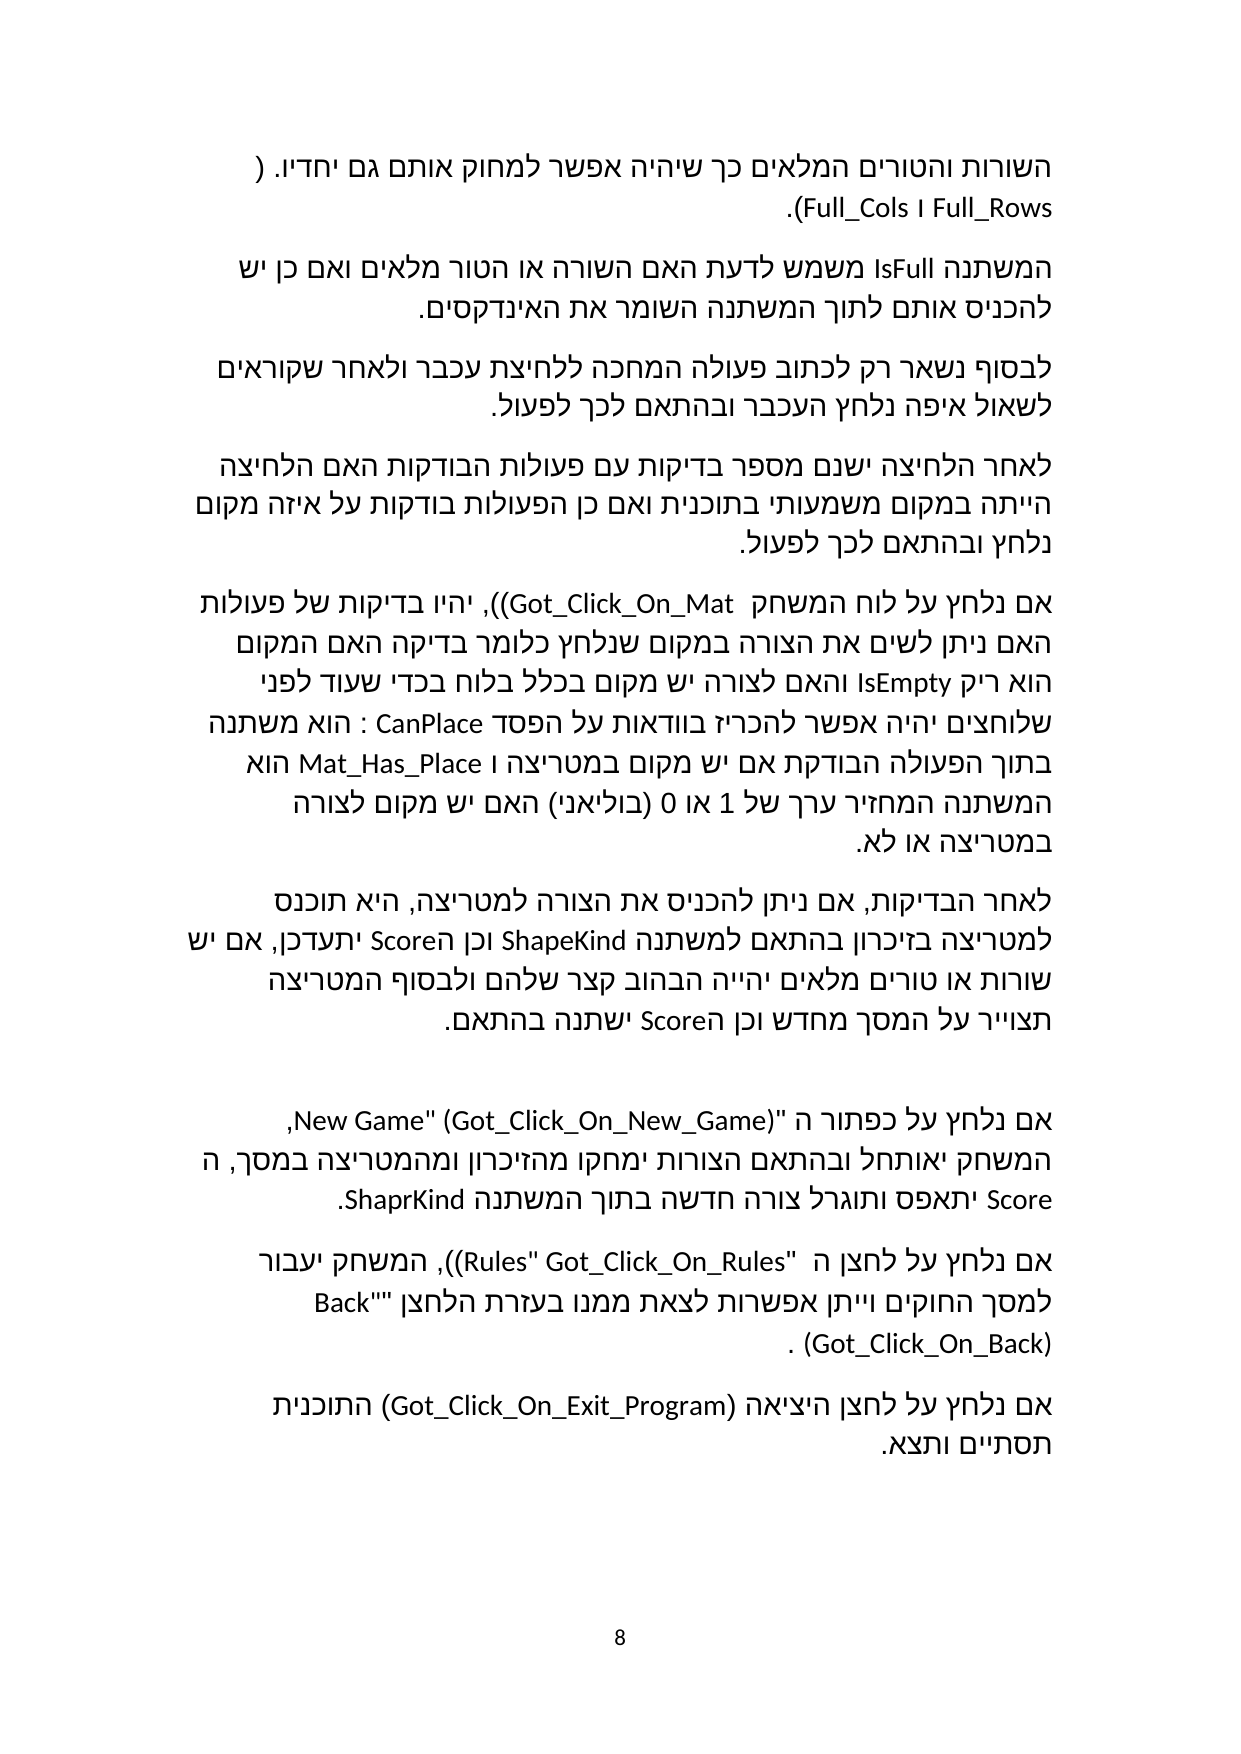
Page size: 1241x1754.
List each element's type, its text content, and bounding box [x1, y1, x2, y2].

text המשתנה IsFull משמש לדעת האם השורה או הטור מלאים ואם כן יש להכניס אותם לתוך המשתנה השומר את האינדקסים. [187, 251, 1053, 325]
text אם נלחץ על לחצן היציאה (Got_Click_On_Exit_Program) התוכנית תסתיים ותצא. [187, 1387, 1053, 1461]
text לבסוף נשאר רק לכתוב פעולה המחכה ללחיצת עכבר ולאחר שקוראים לשאול איפה נלחץ העכבר ובהתאם לכך לפעול. [187, 351, 1053, 423]
text אם נלחץ על כפתור ה "New Game" (Got_Click_On_New_Game), המשחק יאותחל ובהתאם הצורות ימחקו מהזיכרון ומהמטריצה במסך, הScore יתאפס ותוגרל צורה חדשה בתוך המשתנה ShaprKind. [187, 1063, 1053, 1217]
text לאחר הבדיקות, אם ניתן להכניס את הצורה למטריצה, היא תוכנס למטריצה בזיכרון בהתאם למשתנה ShapeKind וכן הScore יתעדכן, אם יש שורות או טורים מלאים יהייה הבהוב קצר שלהם ולבסוף המטריצה תצוייר על המסך מחדש וכן הScore ישתנה בהתאם. [187, 884, 1053, 1037]
text אם נלחץ על לוח המשחק Got_Click_On_Mat)), יהיו בדיקות של פעולות האם ניתן לשים את הצורה במקום שנלחץ כלומר בדיקה האם המקום הוא ריק IsEmpty והאם לצורה יש מקום בכלל בלוח בכדי שעוד לפני שלוחצים יהיה אפשר להכריז בוודאות על הפסד CanPlace : הוא משתנה בתוך הפעולה הבודקת אם יש מקום במטריצה ו Mat_Has_Place הוא המשתנה המחזיר ערך של 1 או 0 (בוליאני) האם יש מקום לצורה במטריצה או לא. [187, 585, 1053, 858]
text לאחר הלחיצה ישנם מספר בדיקות עם פעולות הבודקות האם הלחיצה הייתה במקום משמעותי בתוכנית ואם כן הפעולות בודקות על איזה מקום נלחץ ובהתאם לכך לפעול. [187, 448, 1053, 559]
text אם נלחץ על לחצן ה "Rules" Got_Click_On_Rules)), המשחק יעבור למסך החוקים וייתן אפשרות לצאת ממנו בעזרת הלחצן "Back" (Got_Click_On_Back) . [187, 1243, 1053, 1360]
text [187, 150, 1053, 224]
